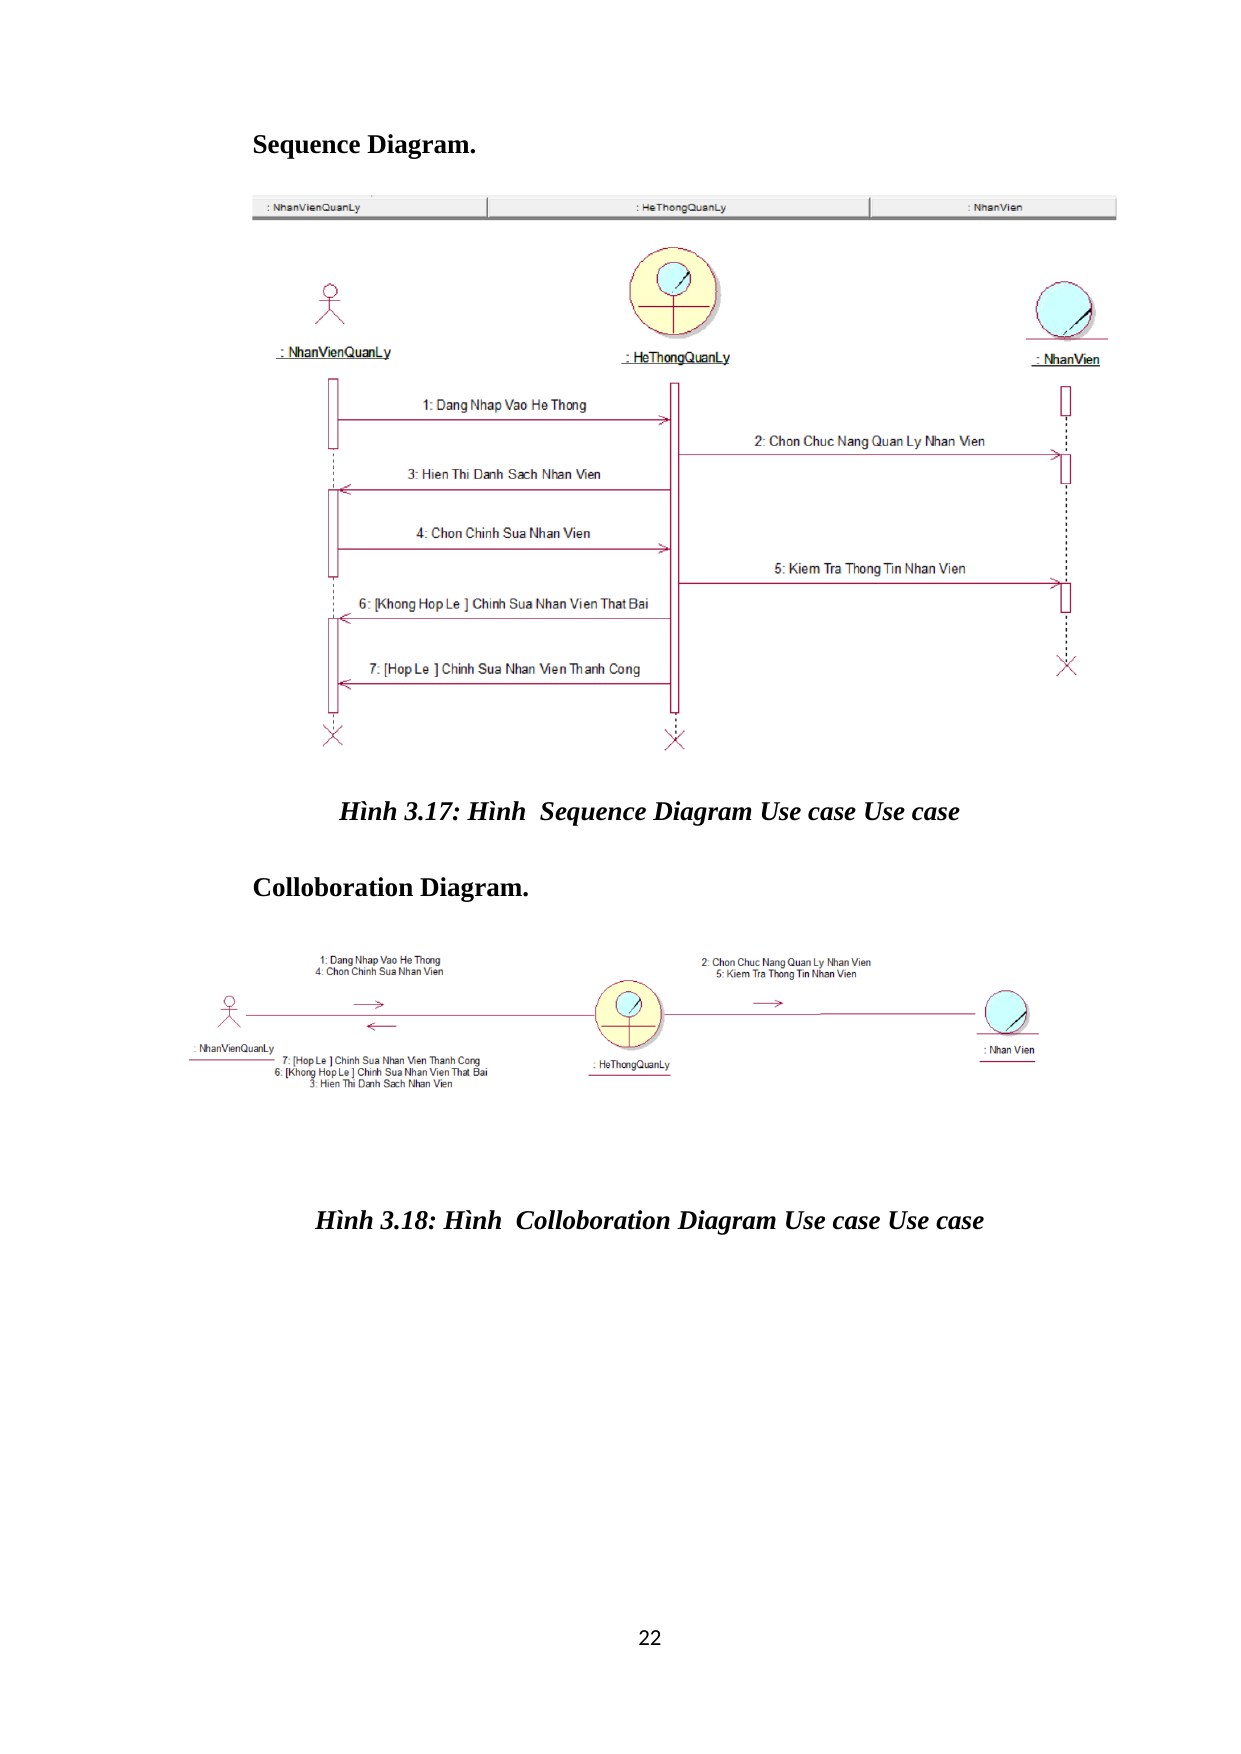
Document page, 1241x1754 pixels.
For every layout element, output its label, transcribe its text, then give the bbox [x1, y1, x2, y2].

text Sequence Diagram. [177, 128, 1122, 159]
picture [177, 938, 1042, 1094]
picture [252, 195, 1117, 753]
text Colloboration Diagram. [177, 871, 1122, 902]
subtitle Hình 3.17: Hình Sequence Diagram Use case Use case [177, 795, 1122, 826]
subtitle Hình 3.18: Hình Colloboration Diagram Use case Use case [177, 1204, 1122, 1235]
